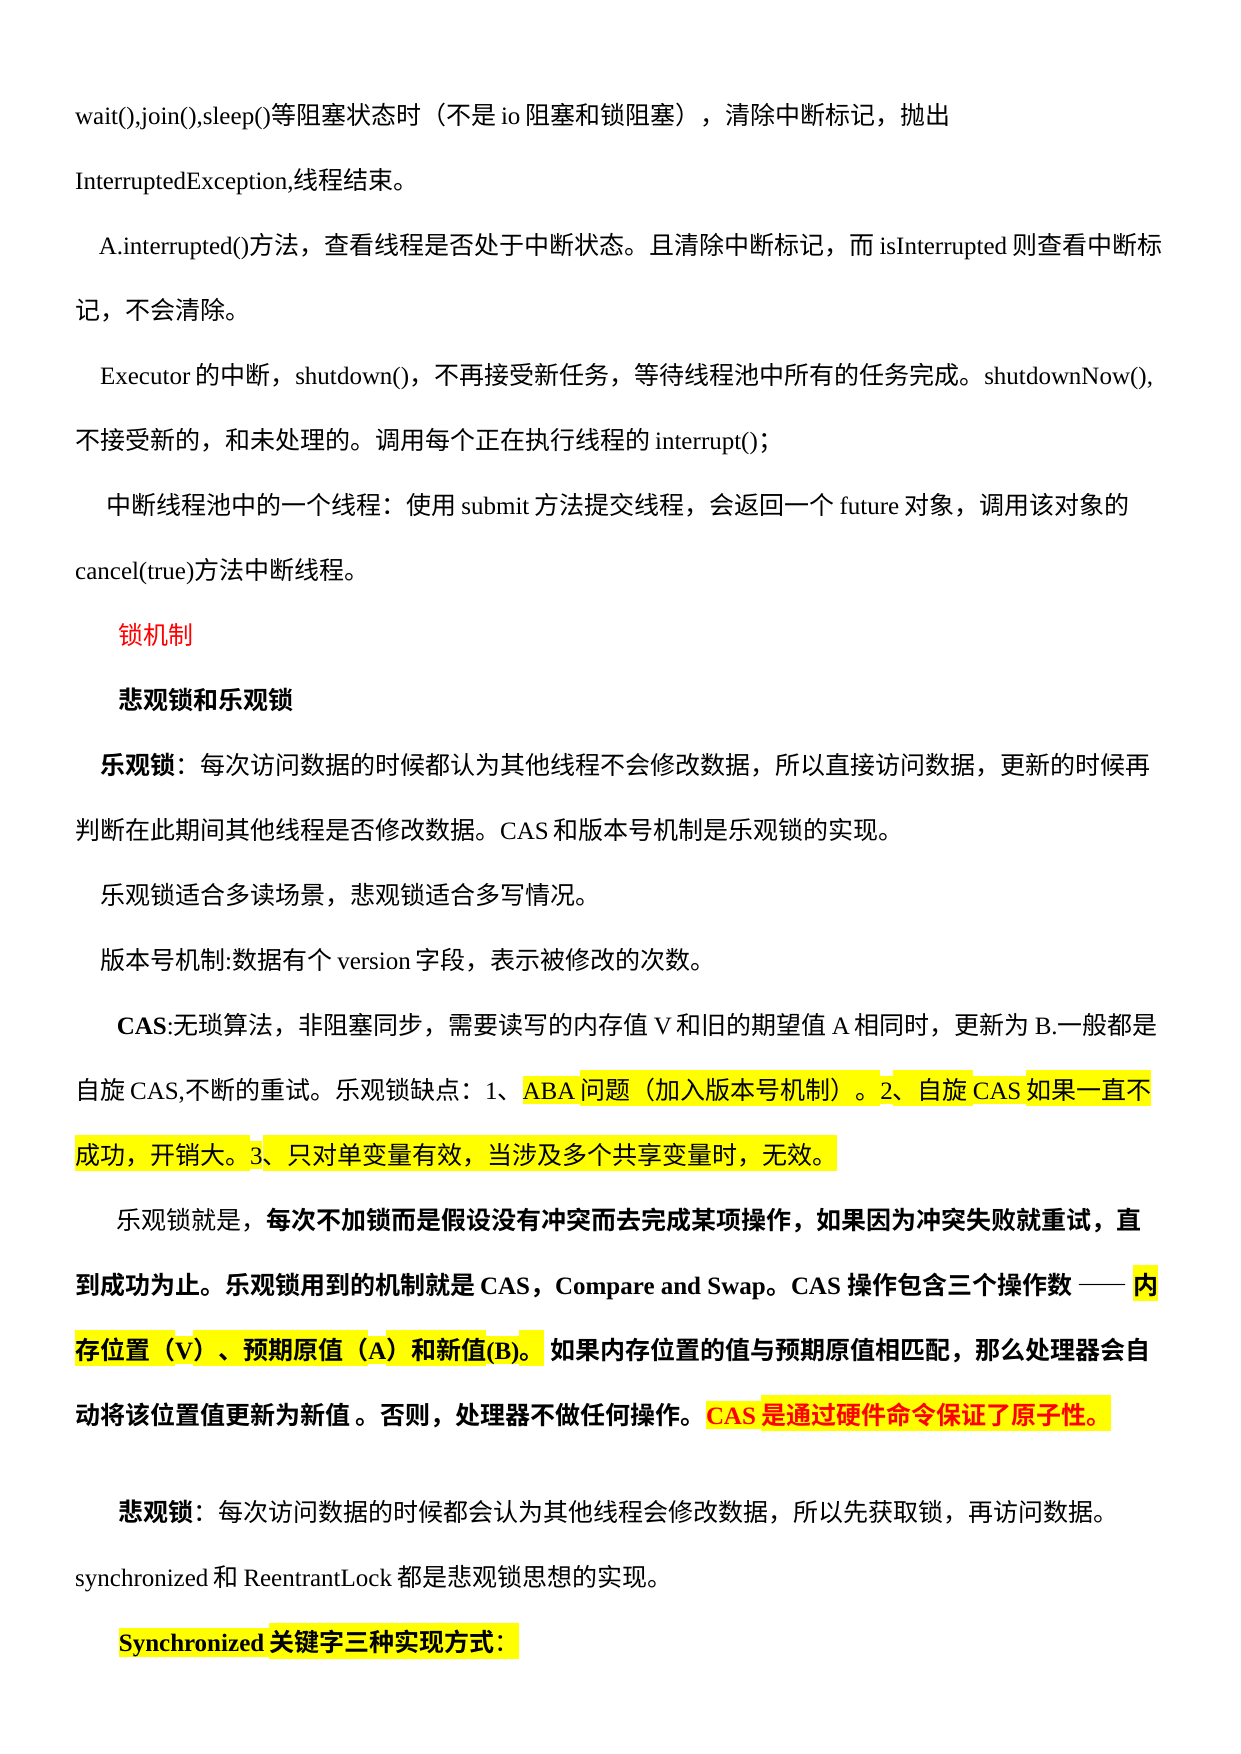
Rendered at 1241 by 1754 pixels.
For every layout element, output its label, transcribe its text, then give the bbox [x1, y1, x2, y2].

text CAS:无琐算法，非阻塞同步，需要读写的内存值V和旧的期望值A相同时，更新为B.一般都是自旋CAS,不断的重试。乐观锁缺点：1、ABA问题（加入版本号机制）。2、自旋CAS如果一直不成功，开销大。3、只对单变量有效，当涉及多个共享变量时，无效。 [75, 991, 1165, 1186]
text A.interrupted()方法，查看线程是否处于中断状态。且清除中断标记，而isInterrupted则查看中断标记，不会清除。 [75, 211, 1165, 341]
text Executor的中断，shutdown()，不再接受新任务，等待线程池中所有的任务完成。shutdownNow(),不接受新的，和未处理的。调用每个正在执行线程的interrupt()； [75, 341, 1165, 471]
text 乐观锁：每次访问数据的时候都认为其他线程不会修改数据，所以直接访问数据，更新的时候再判断在此期间其他线程是否修改数据。CAS和版本号机制是乐观锁的实现。 [75, 731, 1165, 861]
text 中断：调用线程的A.interrupt()方法，会设置线程A的中断标记为true。如果线程A处于wait(),join(),sleep()等阻塞状态时（不是io阻塞和锁阻塞），清除中断标记，抛出InterruptedException,线程结束。 [75, 81, 1165, 211]
text 悲观锁和乐观锁 [75, 666, 1165, 731]
text Synchronized关键字三种实现方式： [75, 1608, 1165, 1673]
text 乐观锁适合多读场景，悲观锁适合多写情况。 [75, 861, 1165, 926]
text 悲观锁：每次访问数据的时候都会认为其他线程会修改数据，所以先获取锁，再访问数据。synchronized和ReentrantLock都是悲观锁思想的实现。 [75, 1478, 1165, 1608]
text 中断线程池中的一个线程：使用submit方法提交线程，会返回一个future对象，调用该对象的cancel(true)方法中断线程。 [75, 471, 1165, 601]
text 版本号机制:数据有个version字段，表示被修改的次数。 [75, 926, 1165, 991]
text 锁机制 [75, 601, 1165, 666]
